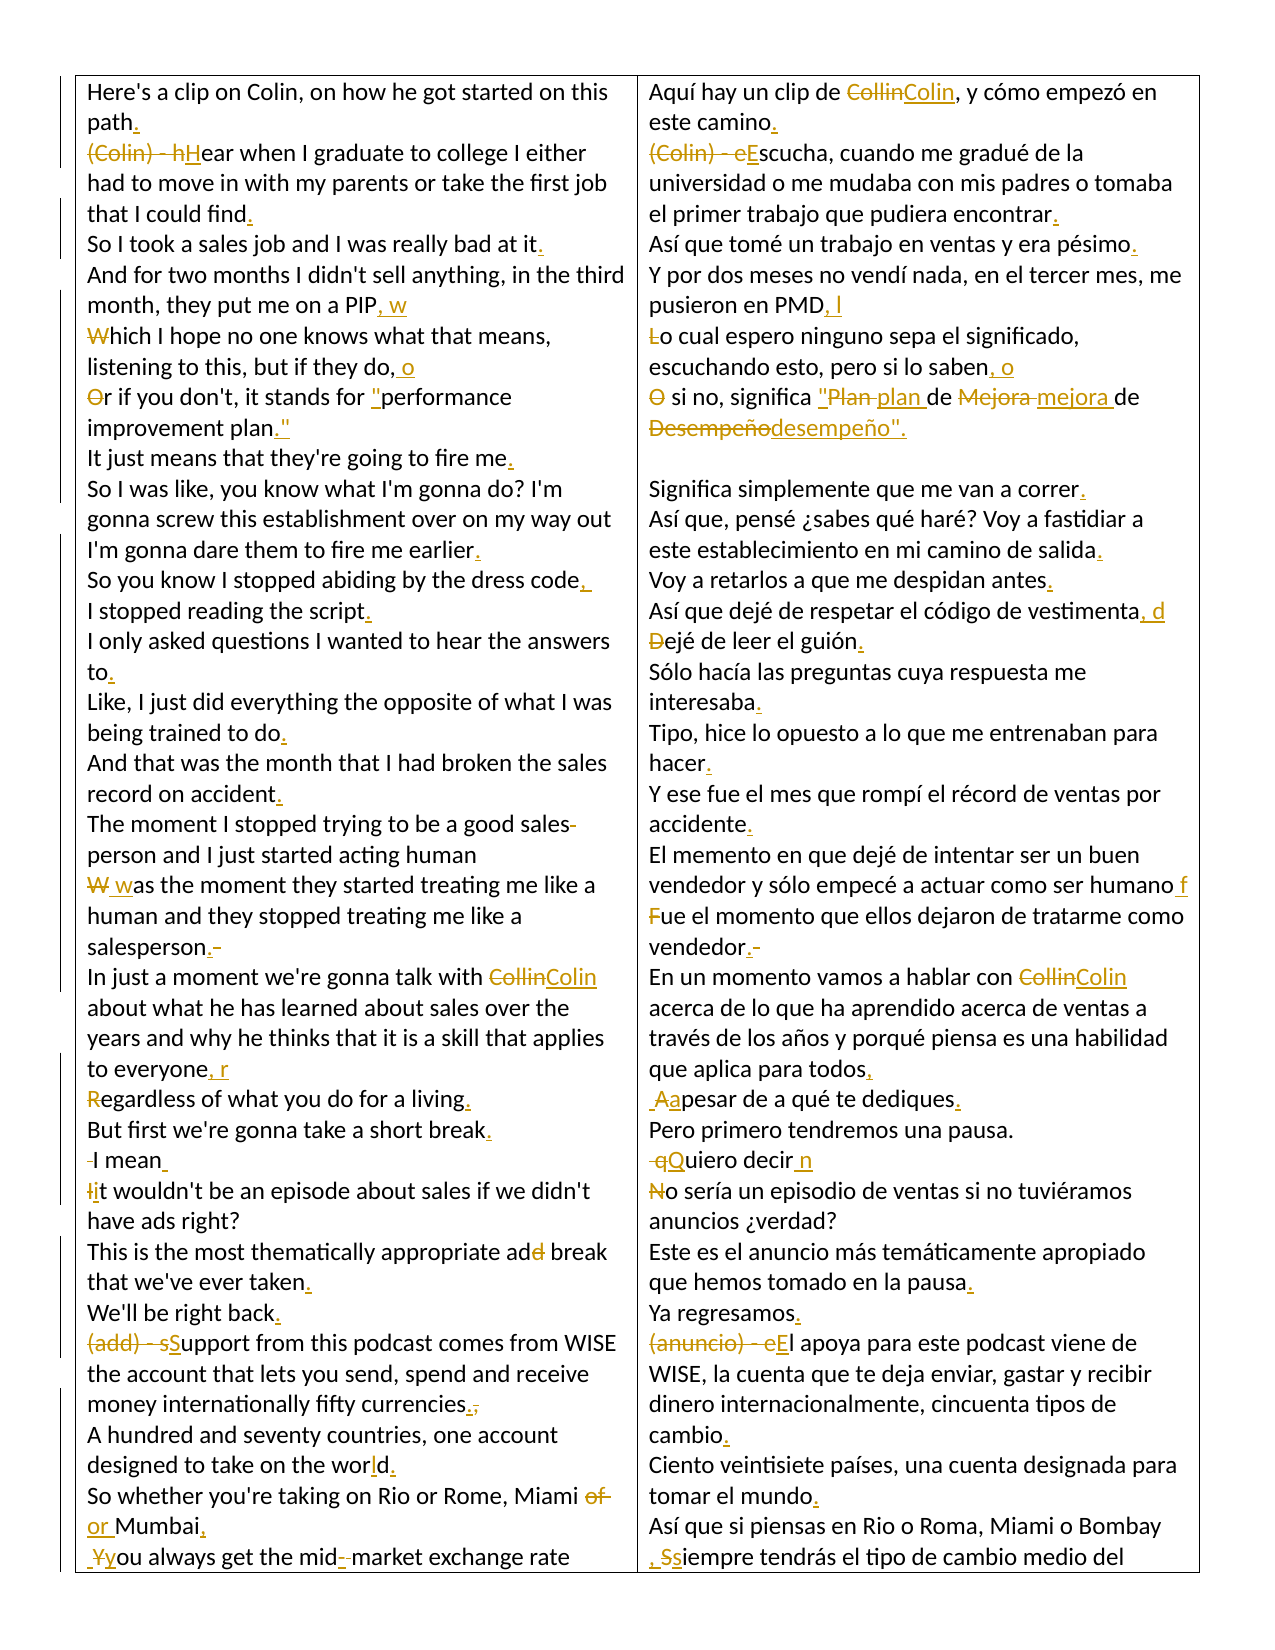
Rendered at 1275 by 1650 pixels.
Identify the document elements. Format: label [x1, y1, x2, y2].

table_header [76, 76, 637, 1572]
table_header [638, 76, 1199, 1572]
